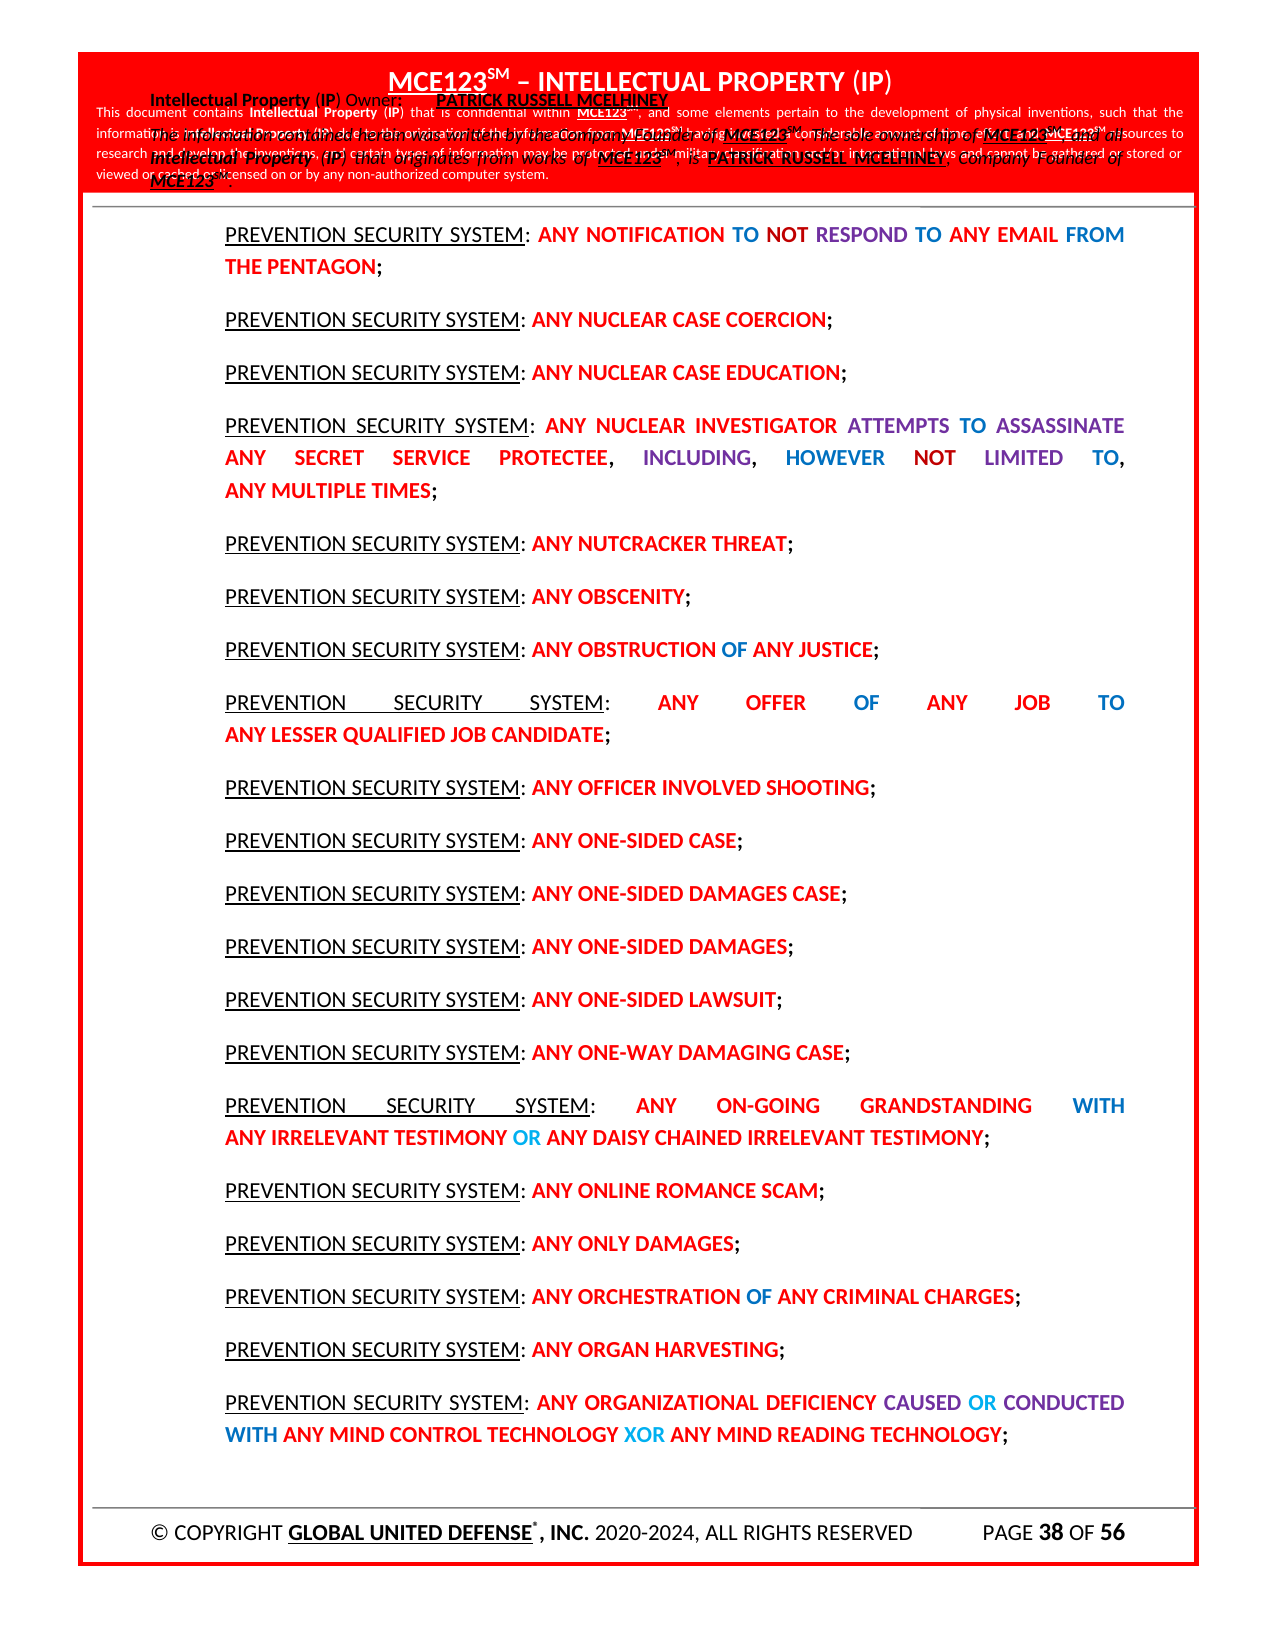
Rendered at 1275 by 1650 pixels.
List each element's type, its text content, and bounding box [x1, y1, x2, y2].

text PREVENTION SECURITY SYSTEM: ANY NOTIFICATION TO NOT RESPOND TO ANY EMAIL FROM THE PENTAGON; [225, 220, 1125, 280]
text PREVENTION SECURITY SYSTEM: ANY NUTCRACKER THREAT; [225, 529, 1125, 557]
text PREVENTION SECURITY SYSTEM: ANY OFFER OF ANY JOB TO ANY LESSER QUALIFIED JOB CANDIDATE; [225, 688, 1125, 748]
text PREVENTION SECURITY SYSTEM: ANY ORCHESTRATION OF ANY CRIMINAL CHARGES; [225, 1282, 1125, 1310]
text PREVENTION SECURITY SYSTEM: ANY OFFICER INVOLVED SHOOTING; [225, 773, 1125, 801]
text PREVENTION SECURITY SYSTEM: ANY NUCLEAR CASE EDUCATION; [225, 358, 1125, 386]
text PREVENTION SECURITY SYSTEM: ANY ONE-SIDED DAMAGES CASE; [225, 879, 1125, 907]
text PREVENTION SECURITY SYSTEM: ANY ON-GOING GRANDSTANDING WITH ANY IRRELEVANT TESTIMONY OR ANY DAISY CHAINED IRRELEVANT TESTIMONY; [225, 1091, 1125, 1151]
text PREVENTION SECURITY SYSTEM: ANY ONE-WAY DAMAGING CASE; [225, 1038, 1125, 1066]
text PREVENTION SECURITY SYSTEM: ANY ONLY DAMAGES; [225, 1229, 1125, 1257]
text PREVENTION SECURITY SYSTEM: ANY ORGANIZATIONAL DEFICIENCY CAUSED OR CONDUCTED WITH ANY MIND CONTROL TECHNOLOGY XOR ANY MIND READING TECHNOLOGY; [225, 1388, 1125, 1449]
text PREVENTION SECURITY SYSTEM: ANY OBSCENITY; [225, 582, 1125, 610]
text PREVENTION SECURITY SYSTEM: ANY NUCLEAR CASE COERCION; [225, 305, 1125, 333]
text PREVENTION SECURITY SYSTEM: ANY ONE-SIDED LAWSUIT; [225, 985, 1125, 1013]
text PREVENTION SECURITY SYSTEM: ANY ONLINE ROMANCE SCAM; [225, 1176, 1125, 1204]
text PREVENTION SECURITY SYSTEM: ANY ONE-SIDED CASE; [225, 826, 1125, 854]
text PREVENTION SECURITY SYSTEM: ANY OBSTRUCTION OF ANY JUSTICE; [225, 635, 1125, 663]
text PREVENTION SECURITY SYSTEM: ANY ORGAN HARVESTING; [225, 1335, 1125, 1363]
text PREVENTION SECURITY SYSTEM: ANY NUCLEAR INVESTIGATOR ATTEMPTS TO ASSASSINATE ANY SECRET SERVICE PROTECTEE, INCLUDING, HOWEVER NOT LIMITED TO, ANY MULTIPLE TIMES; [225, 411, 1125, 504]
text PREVENTION SECURITY SYSTEM: ANY ONE-SIDED DAMAGES; [225, 932, 1125, 960]
